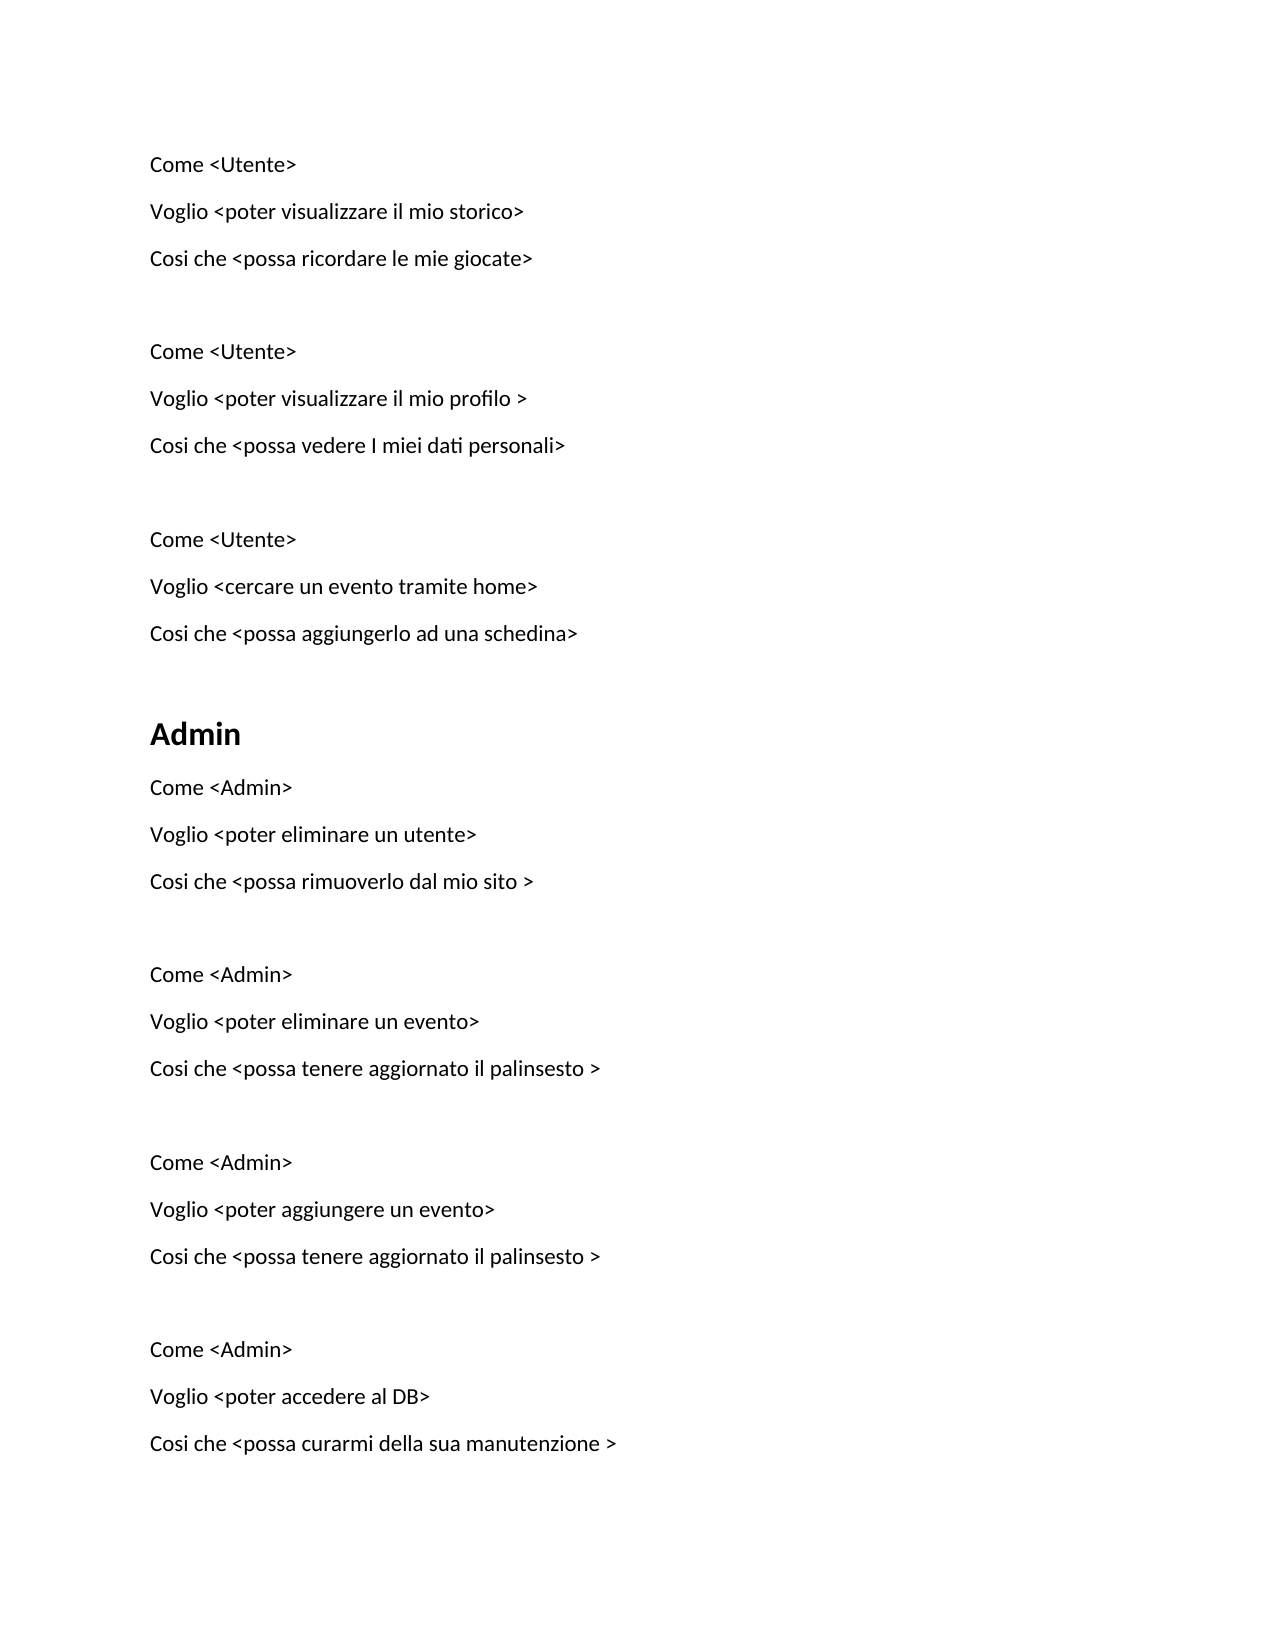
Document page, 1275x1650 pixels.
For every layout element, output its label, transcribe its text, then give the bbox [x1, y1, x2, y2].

text Come <Utente> [150, 150, 1125, 178]
text Voglio <poter visualizzare il mio profilo > [150, 384, 1125, 412]
text Cosi che <possa ricordare le mie giocate> [150, 244, 1125, 272]
text Voglio <poter eliminare un utente> [150, 820, 1125, 848]
text Voglio <poter aggiungere un evento> [150, 1195, 1125, 1223]
text Voglio <poter eliminare un evento> [150, 1007, 1125, 1036]
text Cosi che <possa tenere aggiornato il palinsesto > [150, 1242, 1125, 1270]
text Cosi che <possa tenere aggiornato il palinsesto > [150, 1054, 1125, 1082]
text Cosi che <possa rimuoverlo dal mio sito > [150, 867, 1125, 895]
text Come <Utente> [150, 337, 1125, 366]
text Come <Utente> [150, 525, 1125, 553]
text Cosi che <possa curarmi della sua manutenzione > [150, 1429, 1125, 1457]
text Come <Admin> [150, 773, 1125, 801]
text Voglio <cercare un evento tramite home> [150, 572, 1125, 600]
text Cosi che <possa aggiungerlo ad una schedina> [150, 619, 1125, 647]
text Admin [150, 712, 1125, 753]
text Cosi che <possa vedere I miei dati personali> [150, 431, 1125, 459]
text Come <Admin> [150, 1148, 1125, 1176]
text Come <Admin> [150, 961, 1125, 989]
text Voglio <poter visualizzare il mio storico> [150, 197, 1125, 225]
text Voglio <poter accedere al DB> [150, 1382, 1125, 1411]
text Come <Admin> [150, 1336, 1125, 1364]
